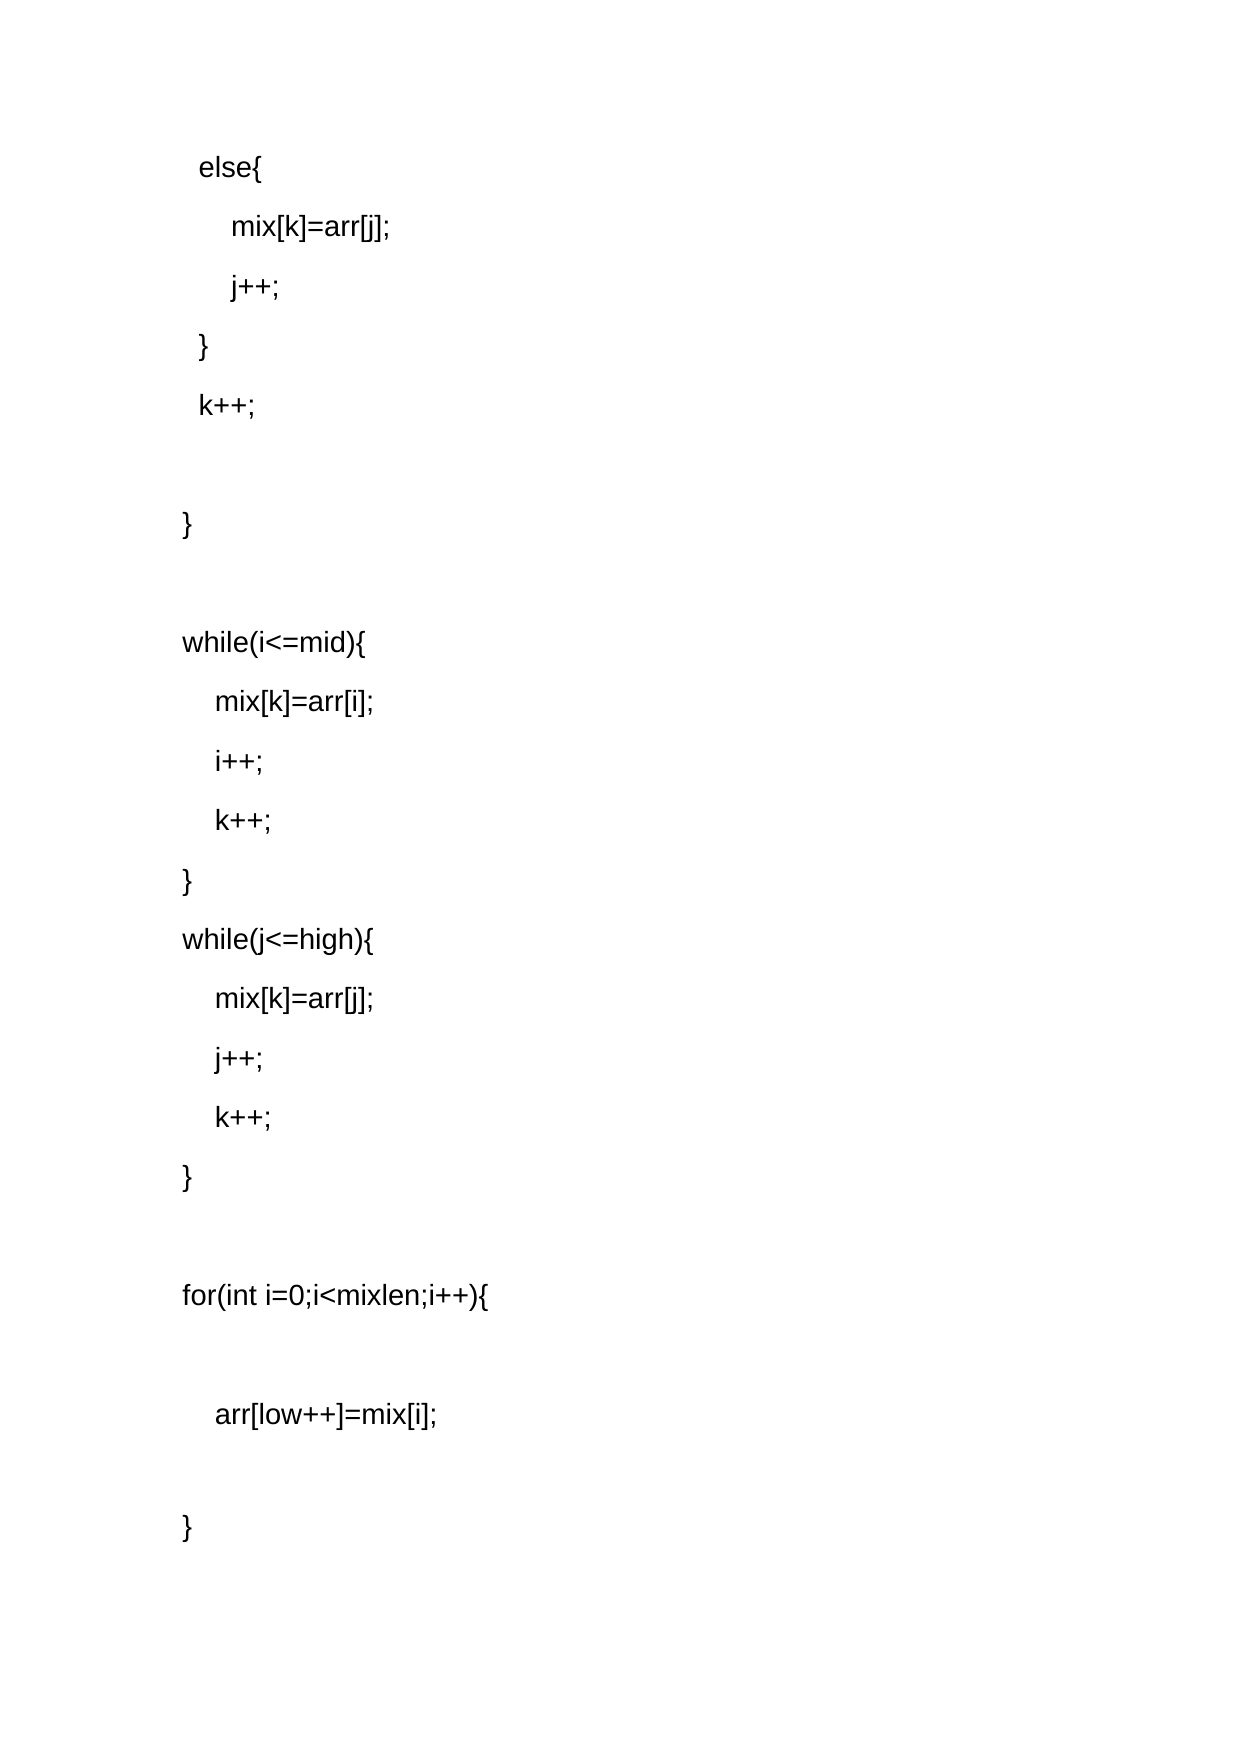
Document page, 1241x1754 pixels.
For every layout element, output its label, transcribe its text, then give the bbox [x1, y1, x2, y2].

text j++; [150, 1041, 1090, 1074]
text while(i<=mid){ [150, 625, 1090, 658]
text i++; [150, 744, 1090, 777]
text } [150, 1159, 1090, 1193]
text } [150, 506, 1090, 540]
text while(j<=high){ [150, 922, 1090, 955]
text mix[k]=arr[j]; [150, 209, 1090, 243]
text k++; [150, 1100, 1090, 1133]
text mix[k]=arr[i]; [150, 684, 1090, 718]
text mix[k]=arr[j]; [150, 981, 1090, 1015]
text k++; [150, 387, 1090, 421]
text for(int i=0;i<mixlen;i++){ [150, 1278, 1090, 1312]
text else{ [150, 150, 1090, 183]
text j++; [150, 269, 1090, 302]
text } [150, 1509, 1090, 1543]
text arr[low++]=mix[i]; [150, 1397, 1090, 1430]
text k++; [150, 803, 1090, 837]
text } [150, 328, 1090, 362]
text } [150, 862, 1090, 896]
